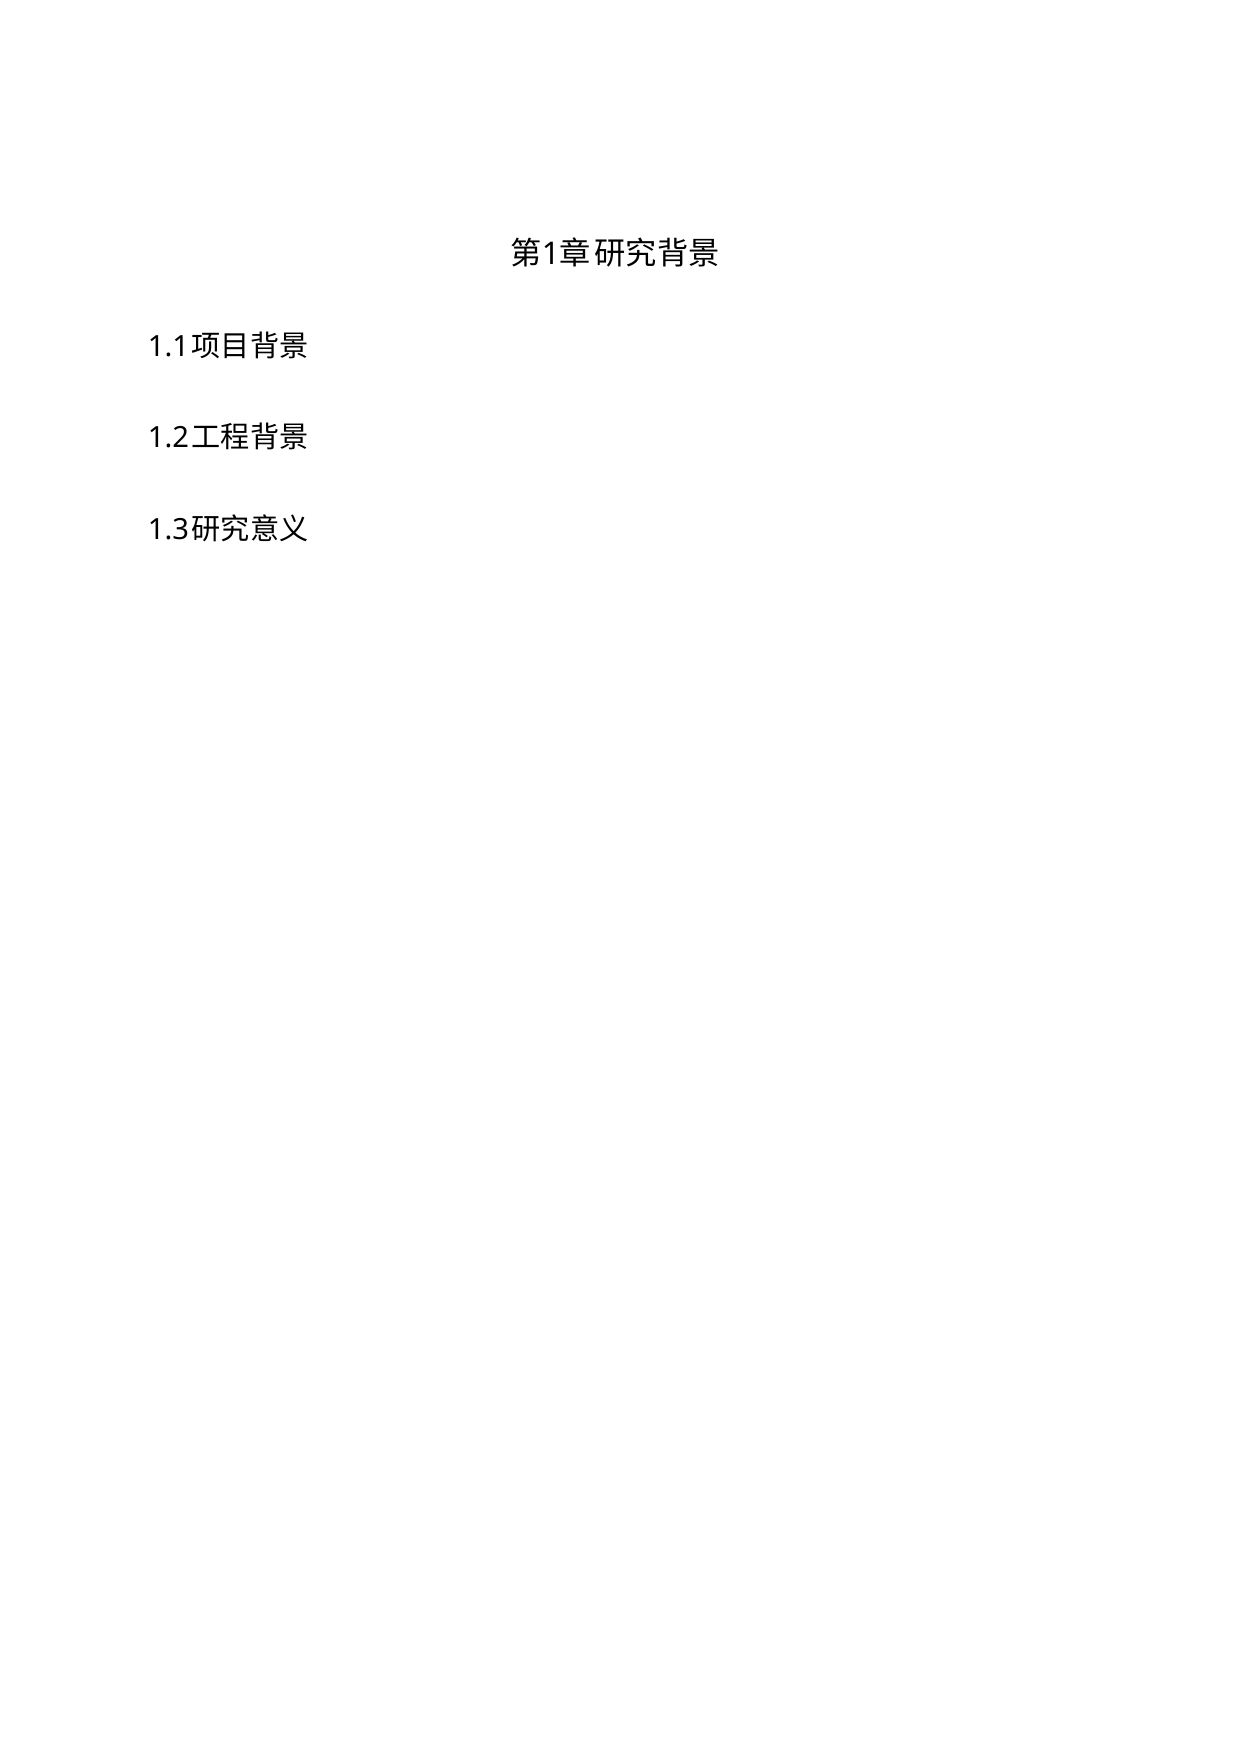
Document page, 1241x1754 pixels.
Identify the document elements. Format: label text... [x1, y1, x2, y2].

subtitle 工程背景 [148, 414, 1122, 456]
subtitle 研究背景 [148, 231, 1122, 273]
subtitle 项目背景 [148, 323, 1122, 364]
subtitle 研究意义 [148, 506, 1122, 548]
